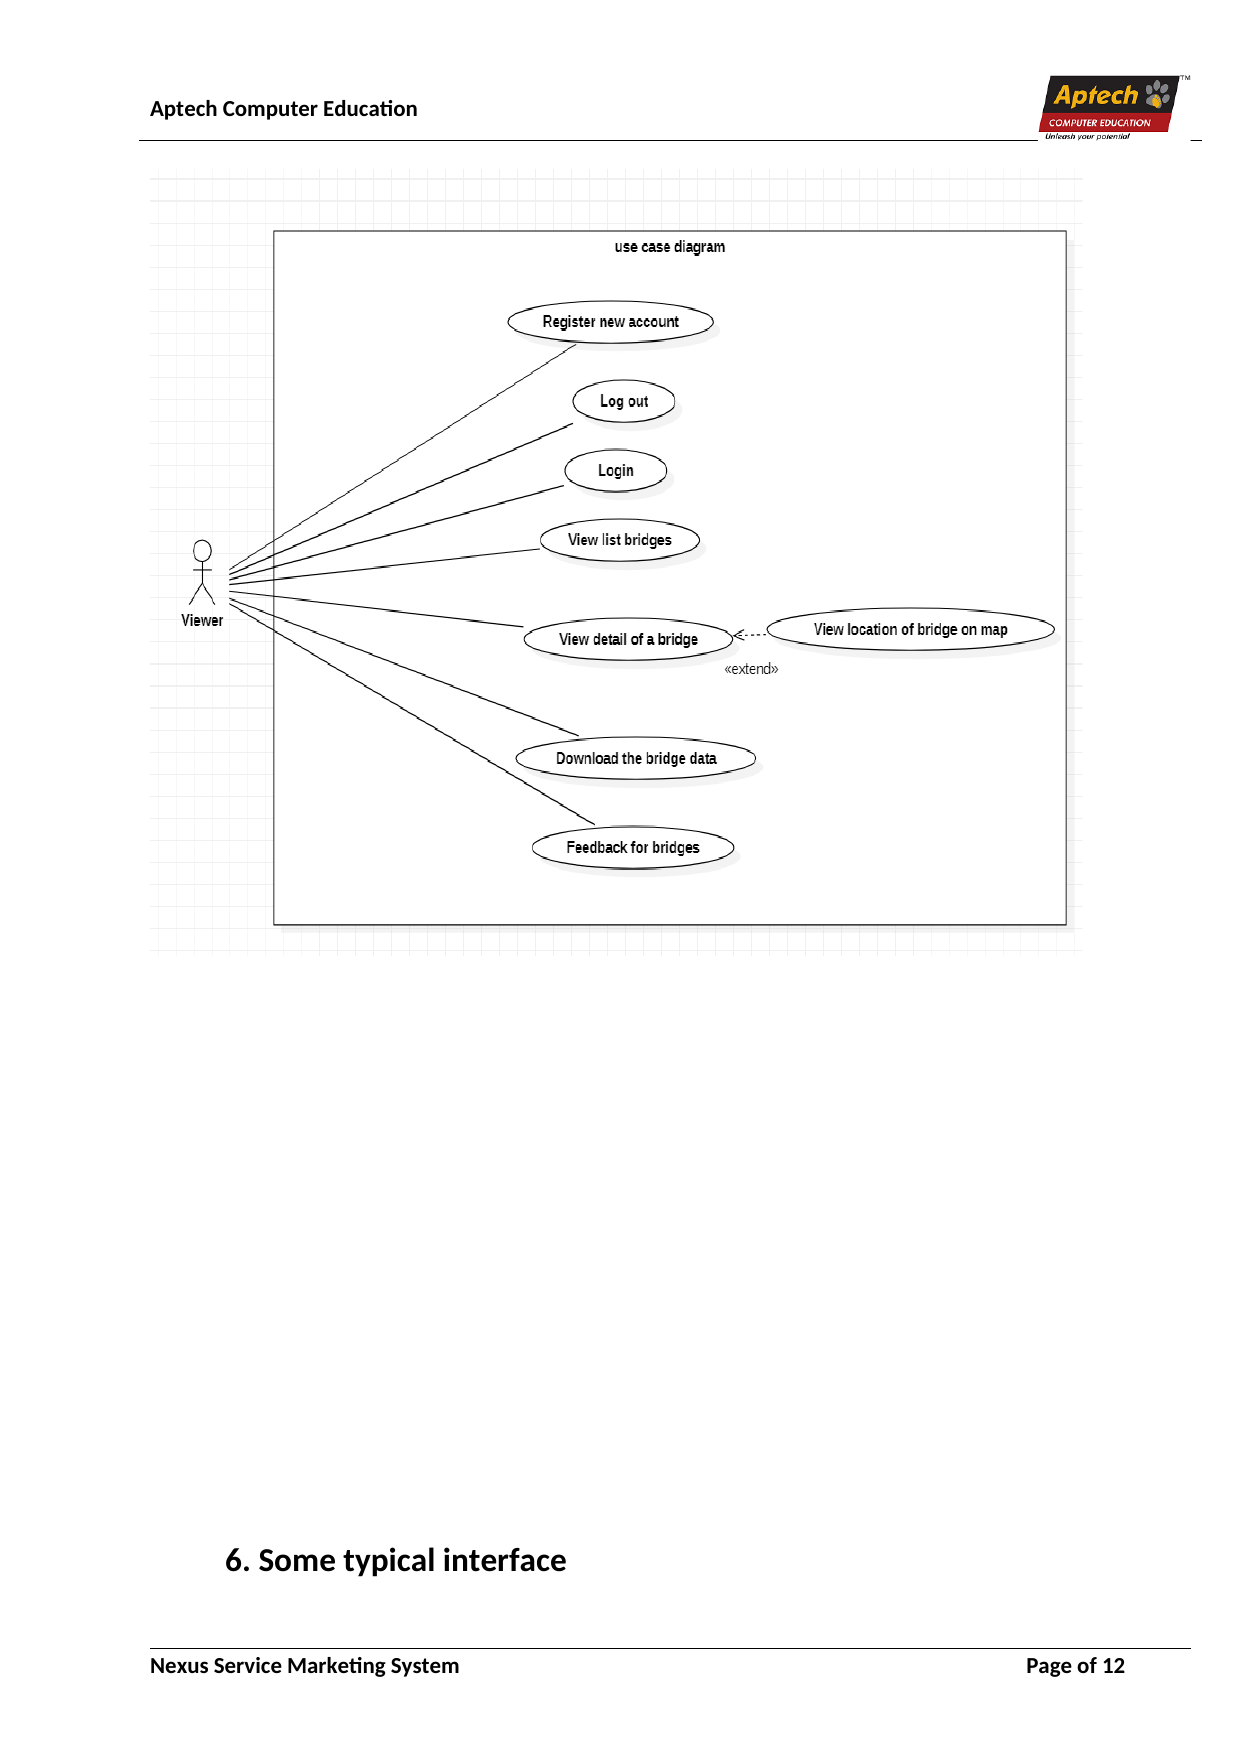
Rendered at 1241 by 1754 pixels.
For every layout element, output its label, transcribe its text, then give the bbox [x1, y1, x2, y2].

picture [1037, 75, 1191, 141]
picture [150, 169, 1083, 956]
list 6. Some typical interface [225, 1539, 1191, 1580]
